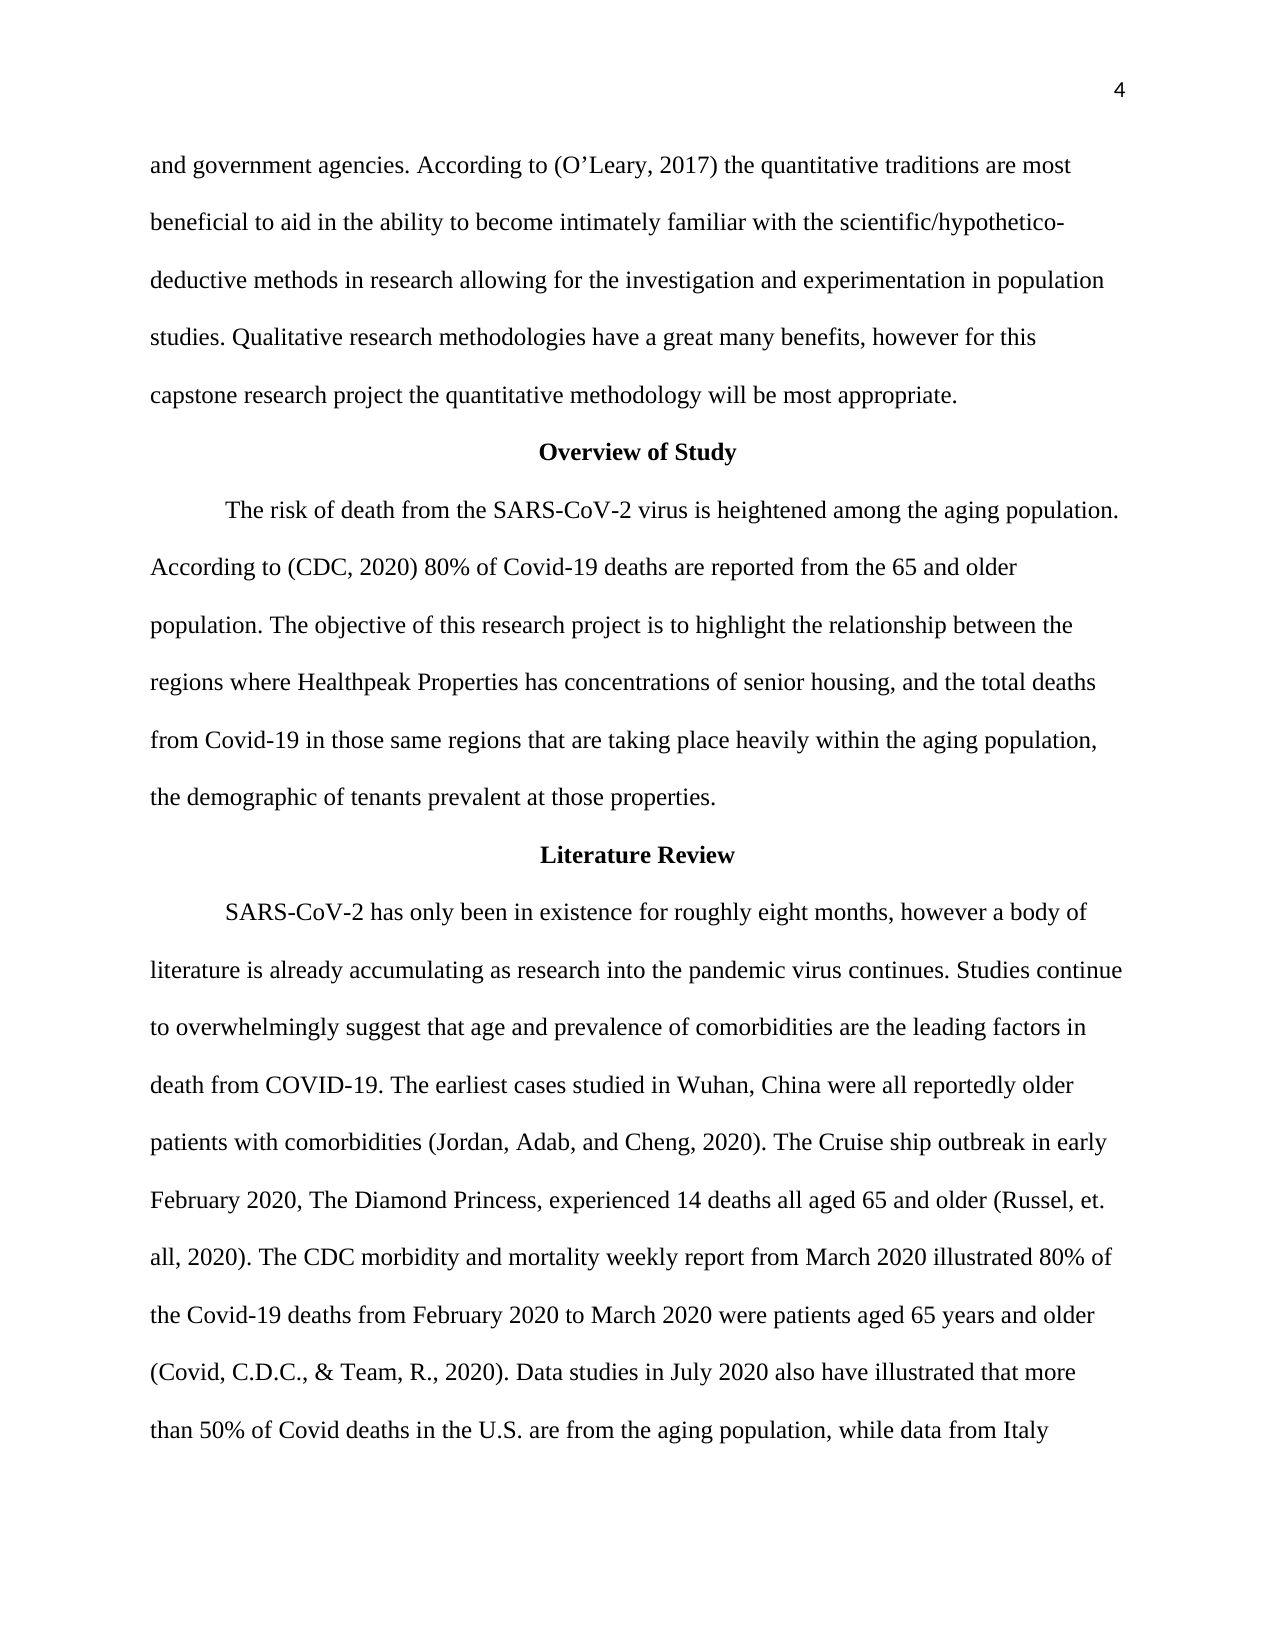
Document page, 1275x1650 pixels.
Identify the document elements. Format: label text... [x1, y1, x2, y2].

text The risk of death from the SARS-CoV-2 virus is heightened among the aging population. According to (CDC, 2020) 80% of Covid-19 deaths are reported from the 65 and older population. The objective of this research project is to highlight the relationship between the regions where Healthpeak Properties has concentrations of senior housing, and the total deaths from Covid-19 in those same regions that are taking place heavily within the aging population, the demographic of tenants prevalent at those properties. [150, 495, 1125, 811]
text Literature Review [150, 840, 1125, 869]
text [150, 150, 1125, 409]
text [150, 897, 1125, 1444]
text Overview of Study [150, 437, 1125, 466]
